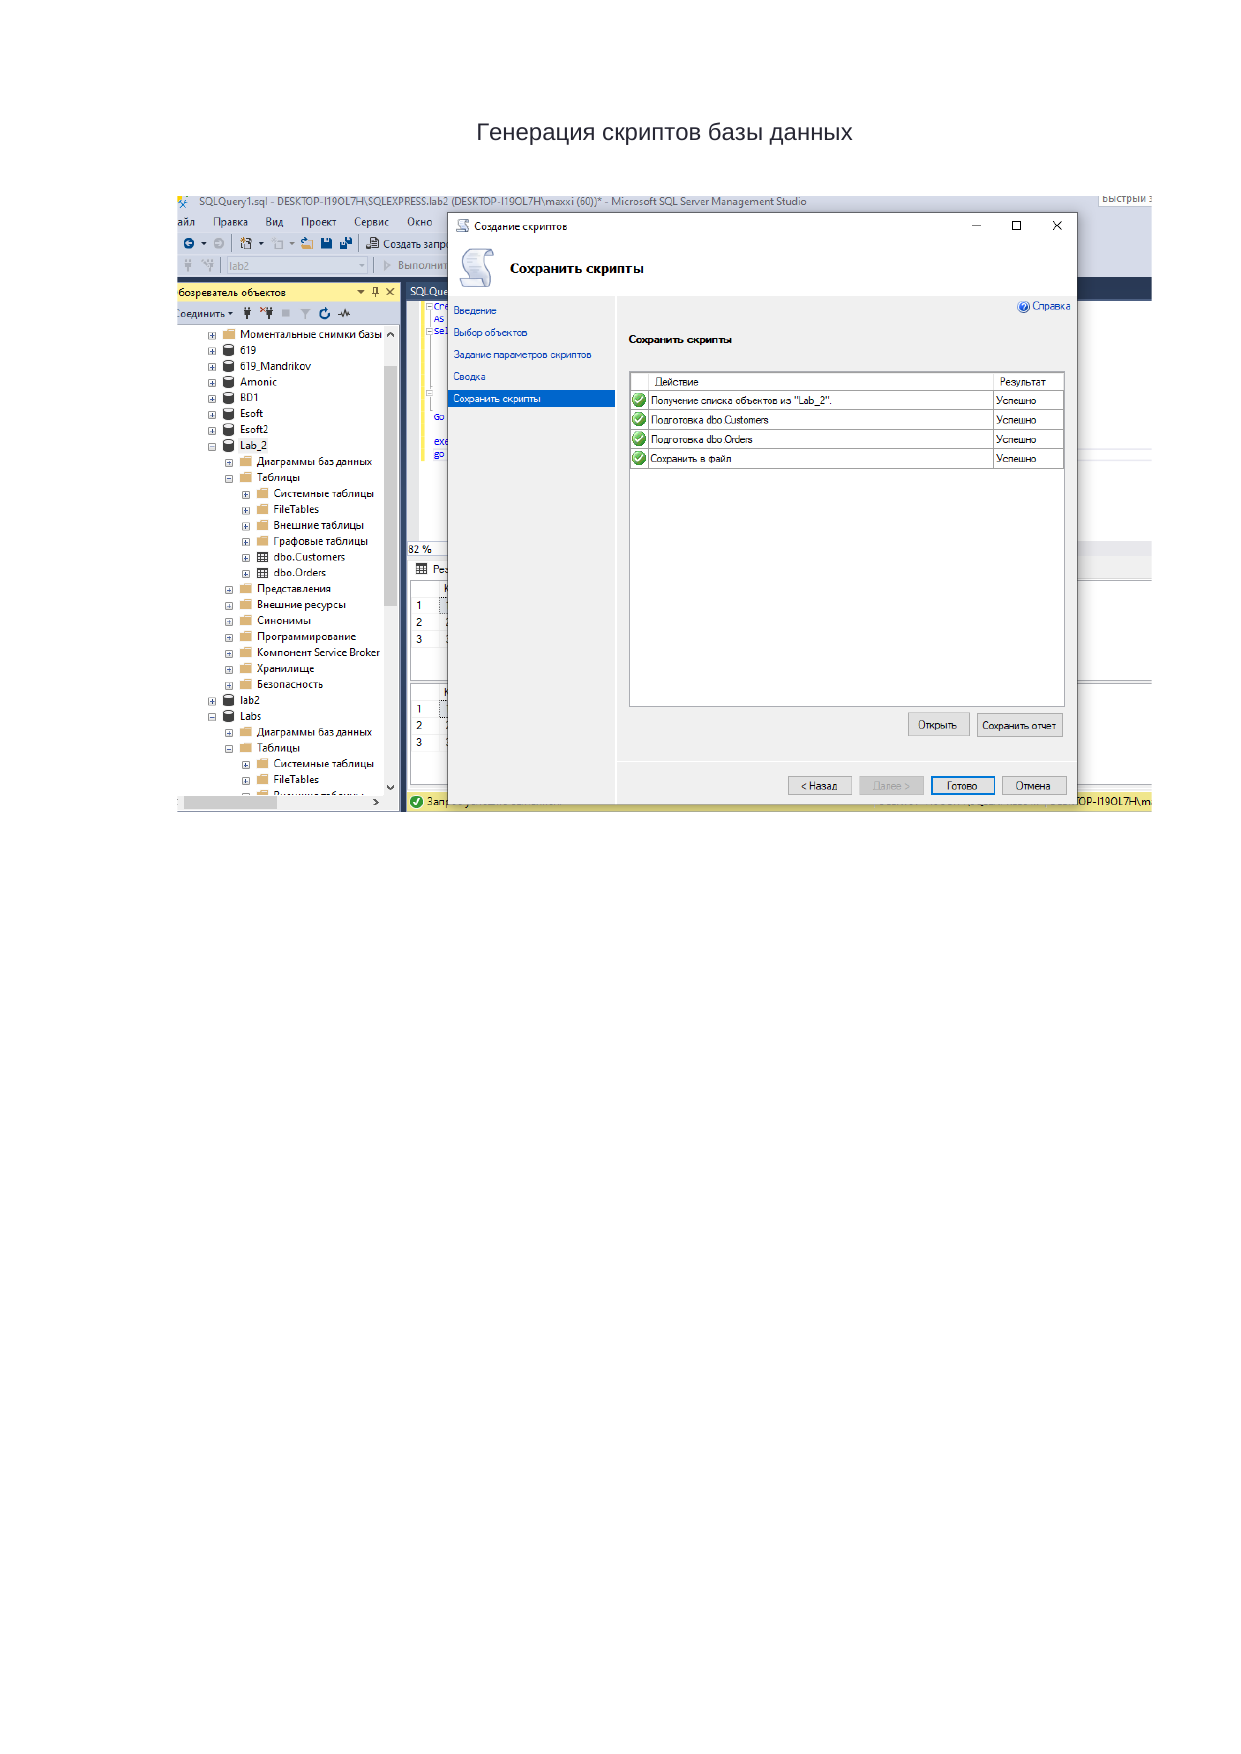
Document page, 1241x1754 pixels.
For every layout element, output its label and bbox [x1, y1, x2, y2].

picture [177, 196, 1152, 812]
